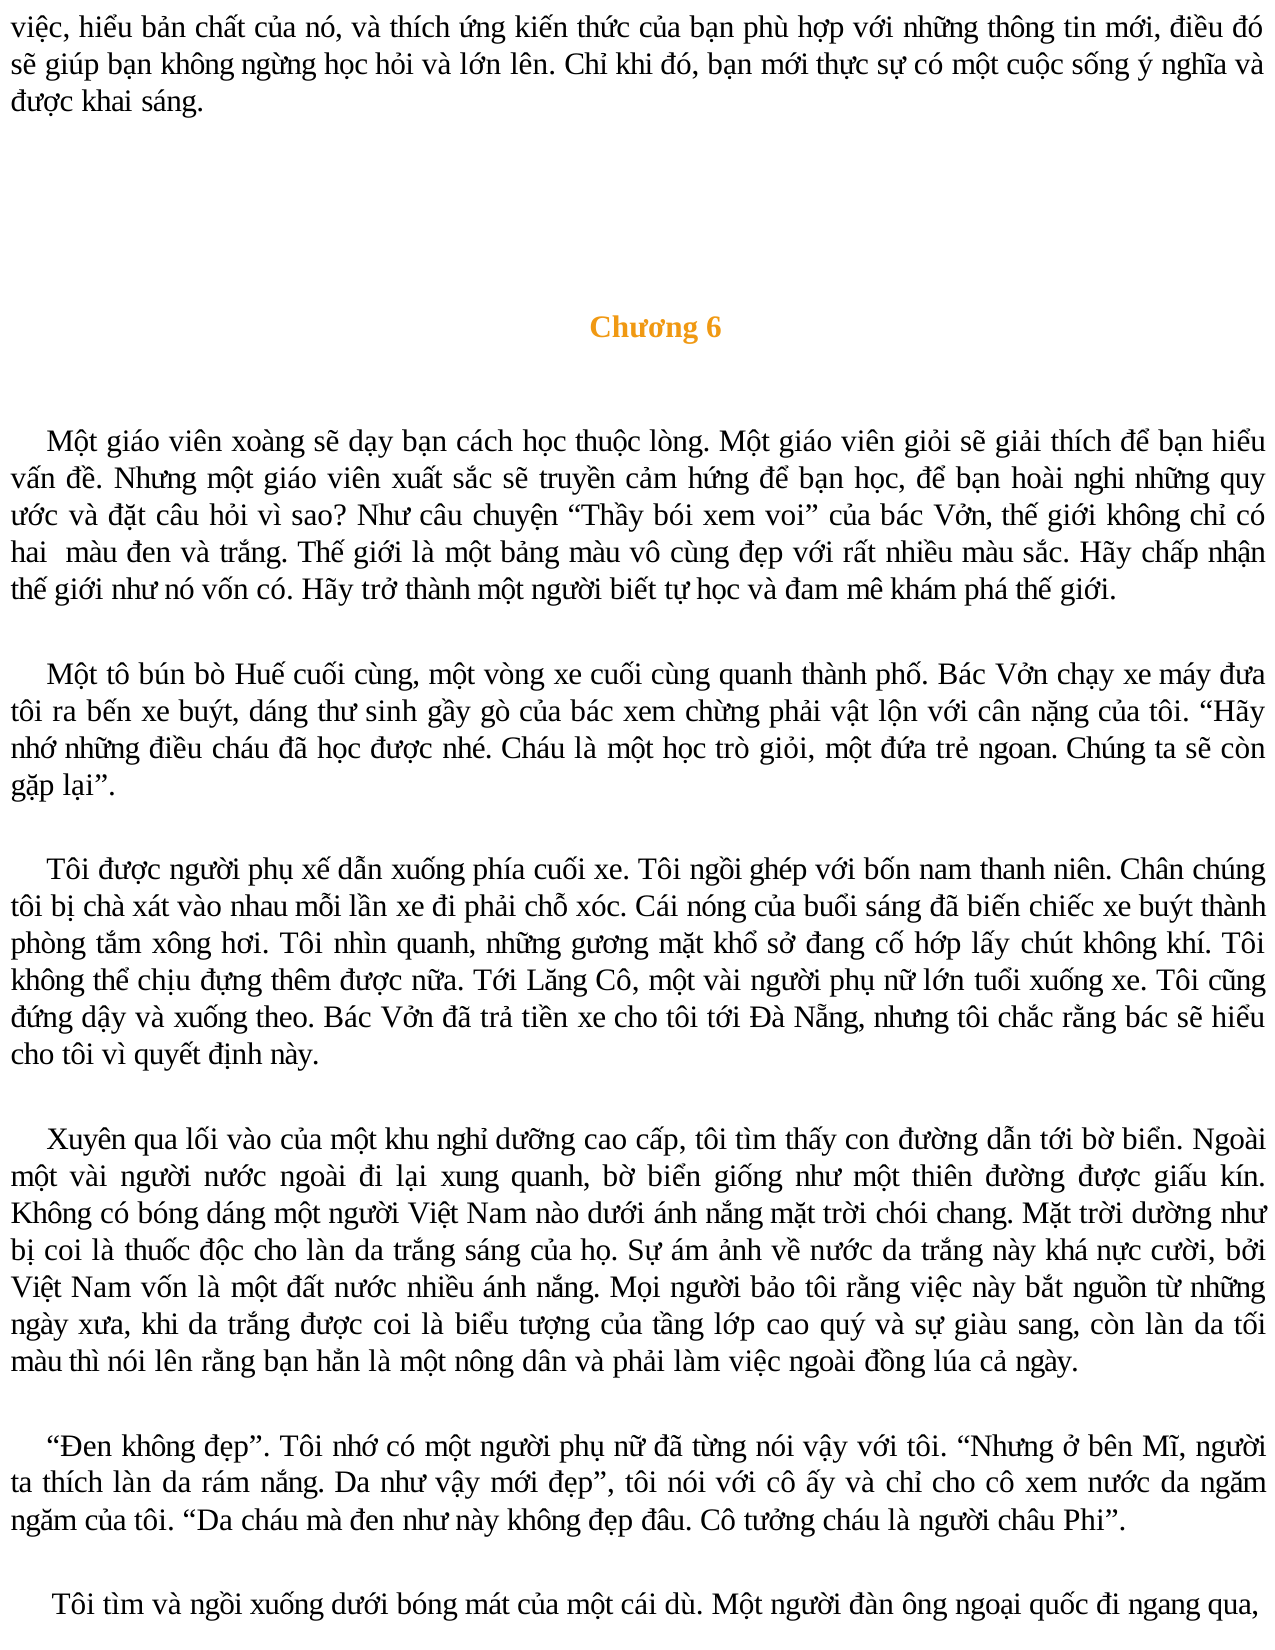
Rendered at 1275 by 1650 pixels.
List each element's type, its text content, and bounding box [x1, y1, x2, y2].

text Tôi tìm và ngồi xuống dưới bóng mát của một cái dù. Một người đàn ông ngoại quốc đi ngang qua, [39, 1585, 1272, 1621]
text Xuyên qua lối vào của một khu nghỉ dưỡng cao cấp, tôi tìm thấy con đường dẫn tới bờ biển. Ngoài một vài người nước ngoài đi lại xung quanh, bờ biển giống như một thiên đường được giấu kín. Không có bóng dáng một người Việt Nam nào dưới ánh nắng mặt trời chói chang. Mặt trời dường như bị coi là thuốc độc cho làn da trắng sáng của họ. Sự ám ảnh về nước da trắng này khá nực cười, bởi Việt Nam vốn là một đất nước nhiều ánh nắng. Mọi người bảo tôi rằng việc này bắt nguồn từ những ngày xưa, khi da trắng được coi là biểu tượng của tầng lớp cao quý và sự giàu sang, còn làn da tối màu thì nói lên rằng bạn hẳn là một nông dân và phải làm việc ngoài đồng lúa cả ngày. [10, 1120, 1266, 1378]
text việc, hiểu bản chất của nó, và thích ứng kiến thức của bạn phù hợp với những thông tin mới, điều đó sẽ giúp bạn không ngừng học hỏi và lớn lên. Chỉ khi đó, bạn mới thực sự có một cuộc sống ý nghĩa và được khai sáng. [10, 8, 1265, 118]
text Một tô bún bò Huế cuối cùng, một vòng xe cuối cùng quanh thành phố. Bác Vởn chạy xe máy đưa tôi ra bến xe buýt, dáng thư sinh gầy gò của bác xem chừng phải vật lộn với cân nặng của tôi. “Hãy nhớ những điều cháu đã học được nhé. Cháu là một học trò giỏi, một đứa trẻ ngoan. Chúng ta sẽ còn gặp lại”. [10, 655, 1266, 802]
text Tôi được người phụ xế dẫn xuống phía cuối xe. Tôi ngồi ghép với bốn nam thanh niên. Chân chúng tôi bị chà xát vào nhau mỗi lần xe đi phải chỗ xóc. Cái nóng của buổi sáng đã biến chiếc xe buýt thành phòng tắm xông hơi. Tôi nhìn quanh, những gương mặt khổ sở đang cố hớp lấy chút không khí. Tôi không thể chịu đựng thêm được nữa. Tới Lăng Cô, một vài người phụ nữ lớn tuổi xuống xe. Tôi cũng đứng dậy và xuống theo. Bác Vởn đã trả tiền xe cho tôi tới Đà Nẵng, nhưng tôi chắc rằng bác sẽ hiểu cho tôi vì quyết định này. [10, 851, 1266, 1071]
text “Đen không đẹp”. Tôi nhớ có một người phụ nữ đã từng nói vậy với tôi. “Nhưng ở bên Mĩ, người ta thích làn da rám nắng. Da như vậy mới đẹp”, tôi nói với cô ấy và chỉ cho cô xem nước da ngăm ngăm của tôi. “Da cháu mà đen như này không đẹp đâu. Cô tưởng cháu là người châu Phi”. [10, 1427, 1267, 1537]
text Một giáo viên xoàng sẽ dạy bạn cách học thuộc lòng. Một giáo viên giỏi sẽ giải thích để bạn hiểu vấn đề. Nhưng một giáo viên xuất sắc sẽ truyền cảm hứng để bạn học, để bạn hoài nghi những quy ước và đặt câu hỏi vì sao? Như câu chuyện “Thầy bói xem voi” của bác Vởn, thế giới không chỉ có hai màu đen và trắng. Thế giới là một bảng màu vô cùng đẹp với rất nhiều màu sắc. Hãy chấp nhận thế giới như nó vốn có. Hãy trở thành một người biết tự học và đam mê khám phá thế giới. [10, 423, 1266, 607]
subtitle Chương 6 [418, 309, 893, 344]
